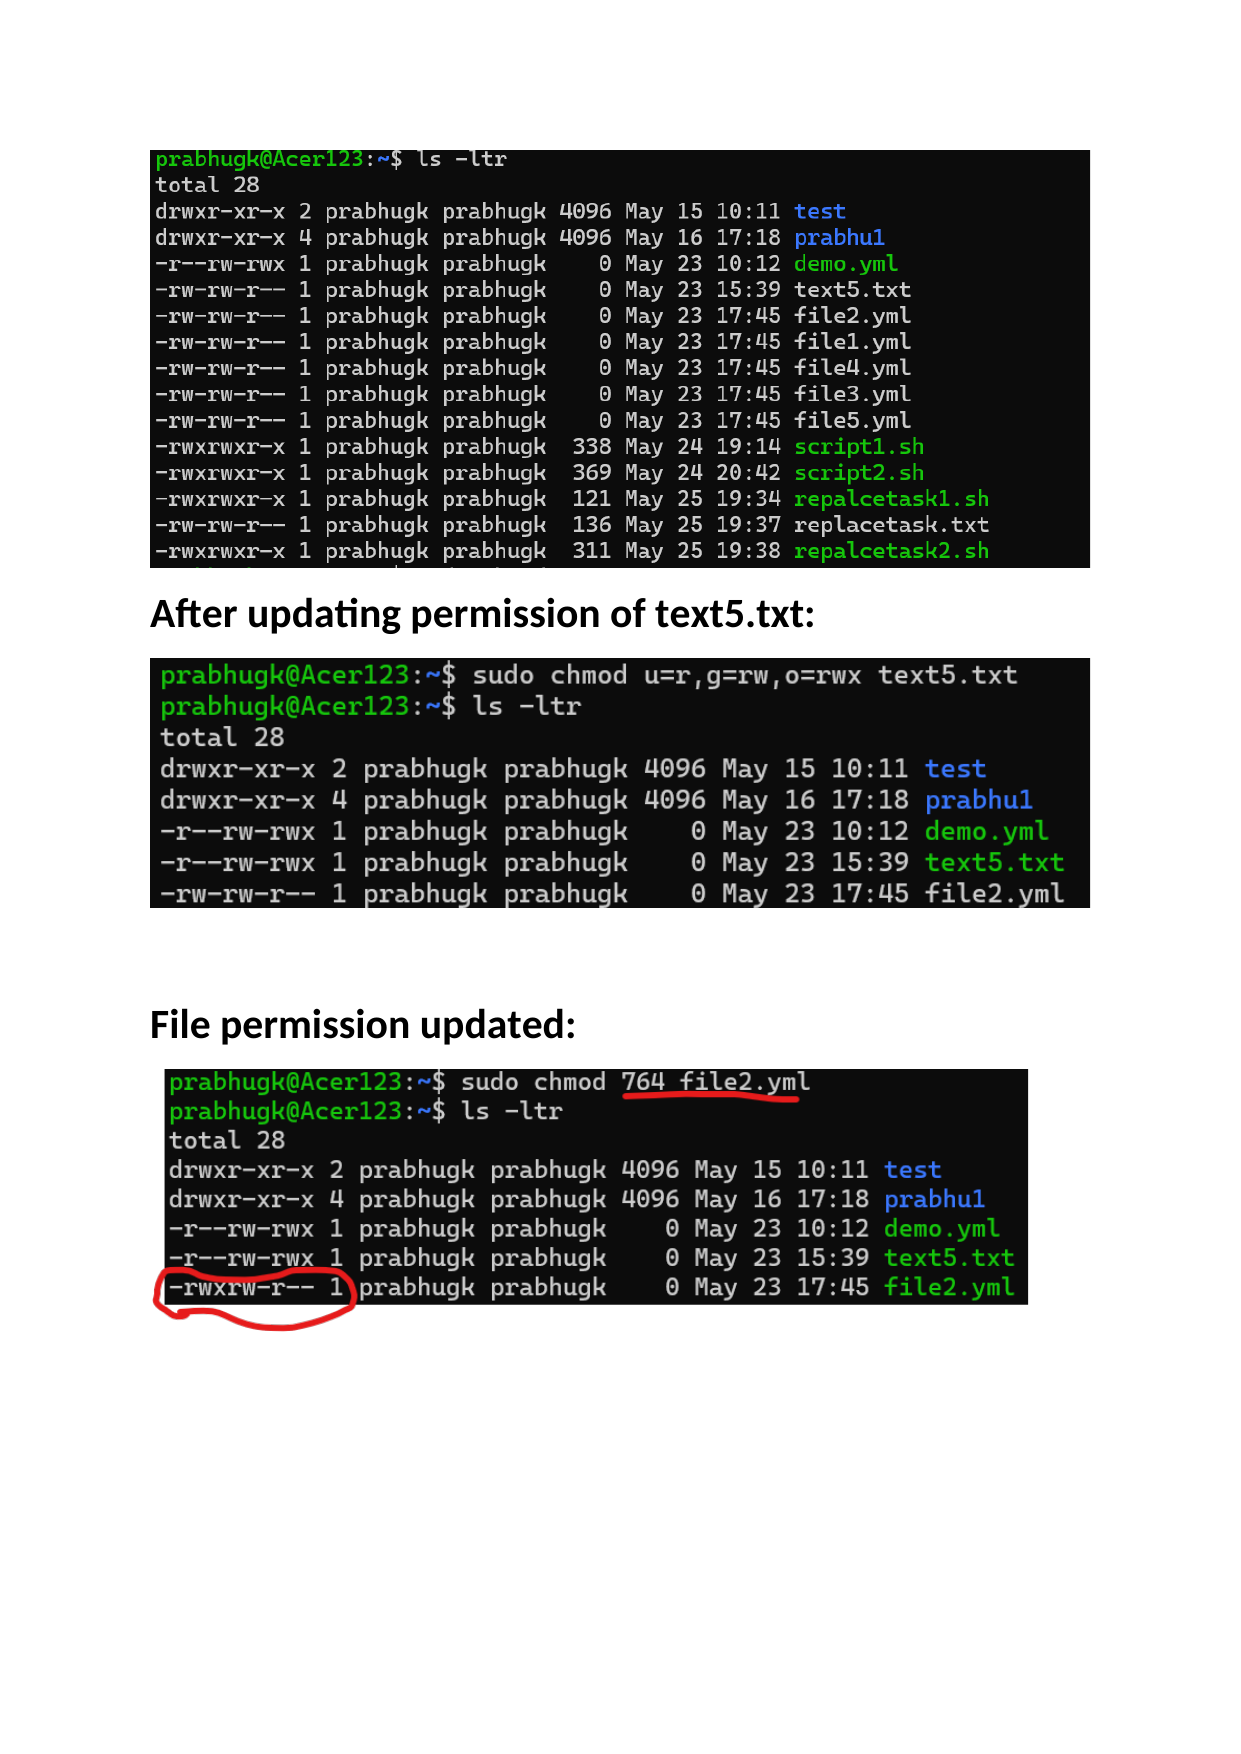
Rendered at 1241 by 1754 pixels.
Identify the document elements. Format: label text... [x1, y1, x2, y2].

text File permission updated: [150, 998, 1090, 1049]
picture [150, 658, 1091, 908]
picture [150, 1069, 1029, 1332]
text After updating permission of text5.txt: [150, 587, 1090, 638]
picture [150, 150, 1091, 568]
